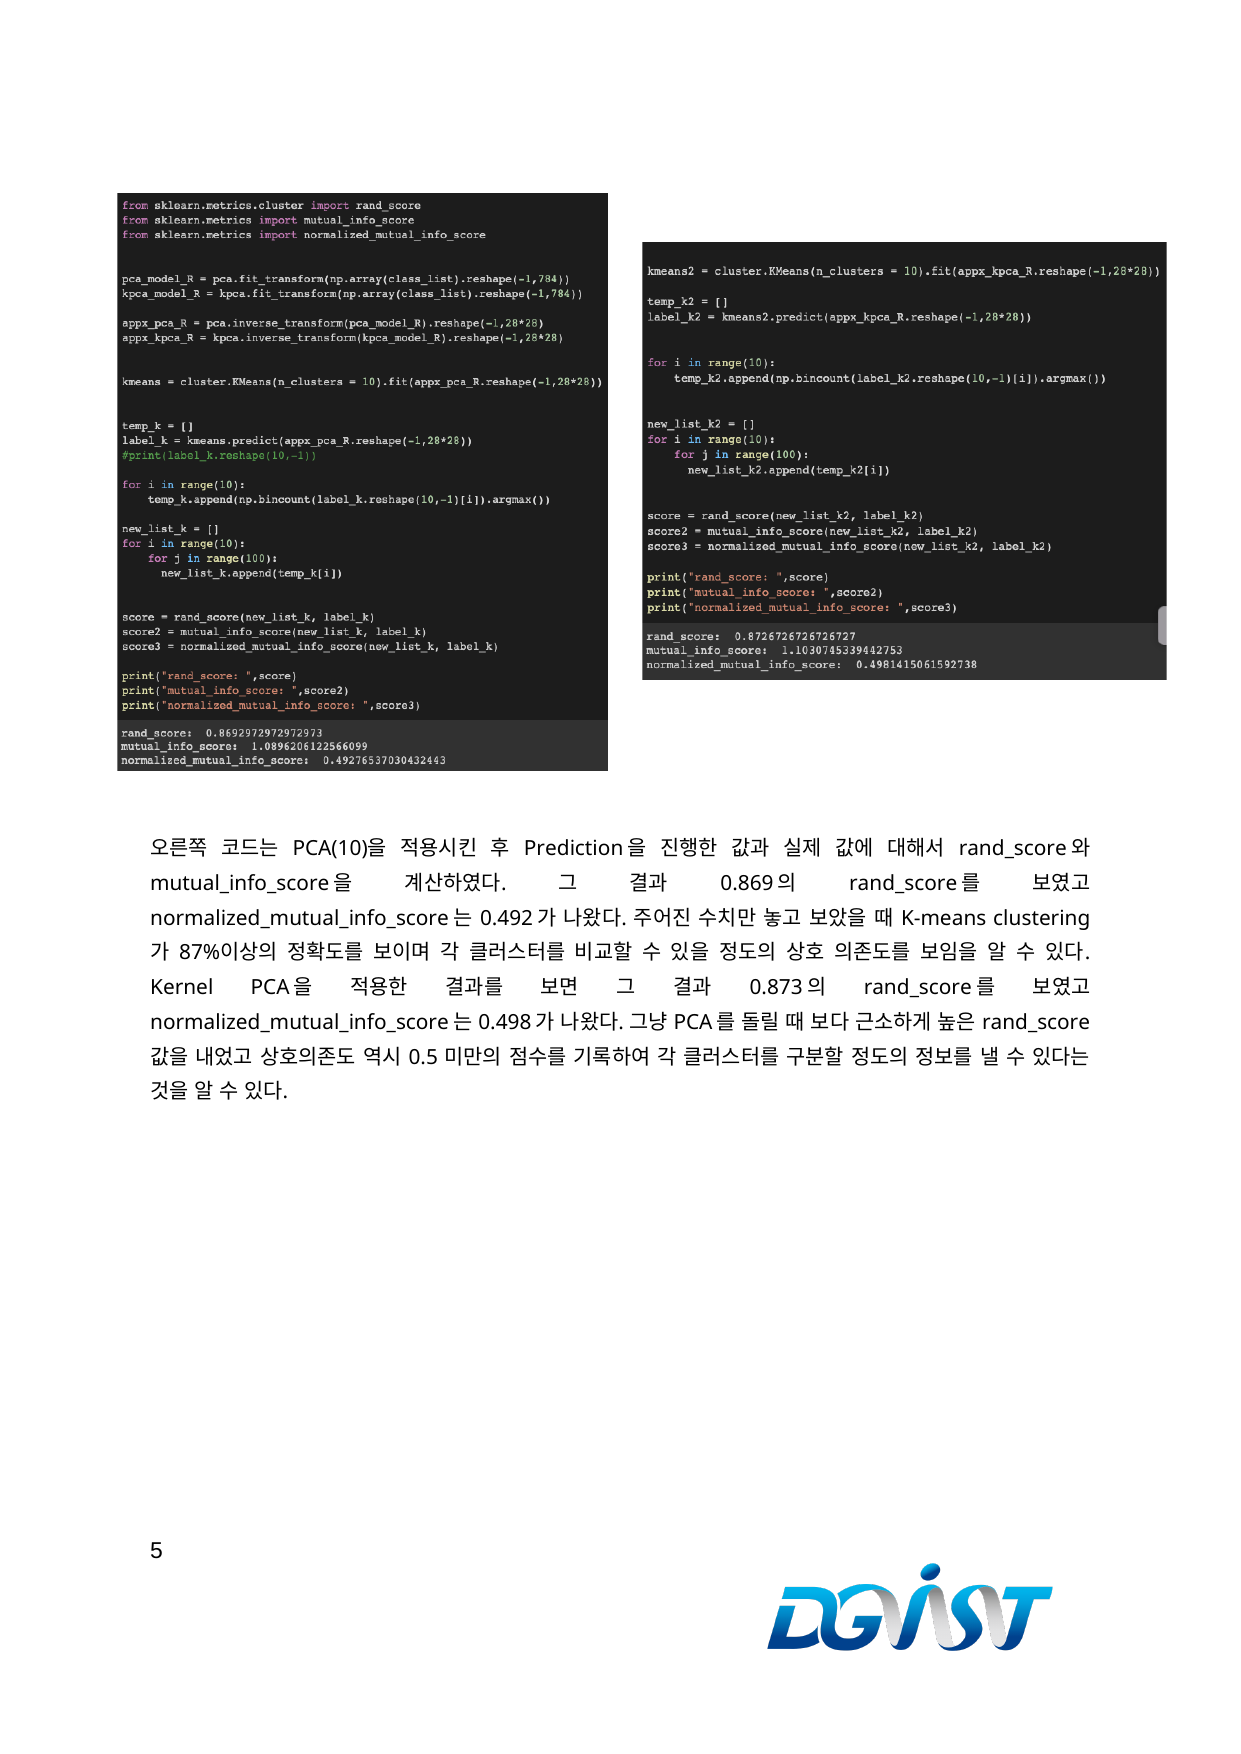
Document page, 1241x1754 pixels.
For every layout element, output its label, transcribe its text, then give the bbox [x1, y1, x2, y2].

picture [642, 242, 1167, 680]
picture [117, 193, 608, 771]
picture [767, 1563, 1053, 1651]
text 오른쪽 코드는 PCA(10)을 적용시킨 후 Prediction을 진행한 값과 실제 값에 대해서 rand_score와 mutual_info_score을 계산하였다. 그 결과 0.869의 rand_score를 보였고 normalized_mutual_info_score는 0.492가 나왔다. 주어진 수치만 놓고 보았을 때 K-means clustering가 87%이상의 정확도를 보이며 각 클러스터를 비교할 수 있을 정도의 상호 의존도를 보임을 알 수 있다. Kernel PCA을 적용한 결과를 보면 그 결과 0.873의 rand_score를 보였고 normalized_mutual_info_score는 0.498가 나왔다. 그냥 PCA를 돌릴 때 보다 근소하게 높은 rand_score값을 내었고 상호의존도 역시 0.5 미만의 점수를 기록하여 각 클러스터를 구분할 정도의 정보를 낼 수 있다는 것을 알 수 있다. [150, 831, 1090, 1105]
